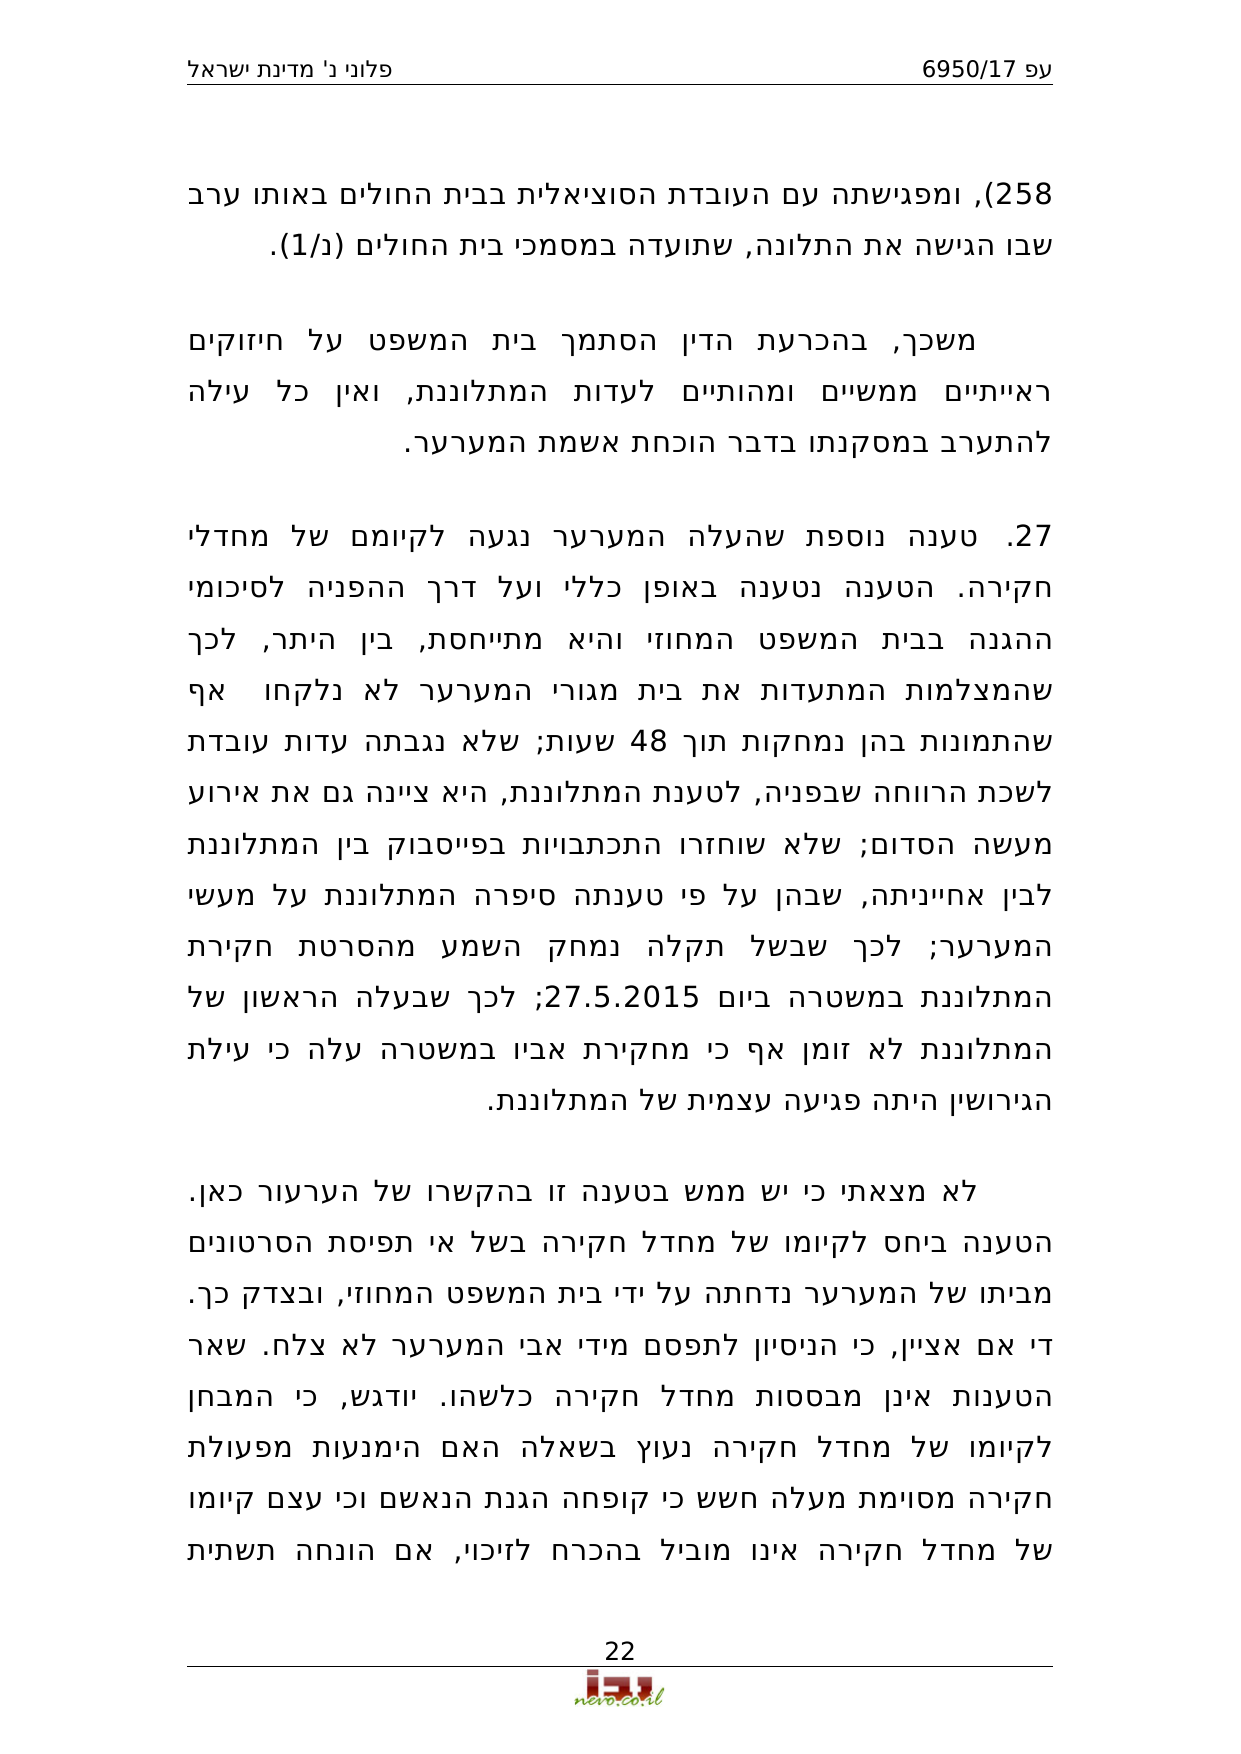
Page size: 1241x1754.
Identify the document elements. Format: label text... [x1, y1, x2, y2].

picture [574, 1669, 666, 1707]
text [187, 1174, 1053, 1567]
text משכך, בהכרעת הדין הסתמך בית המשפט על חיזוקים ראייתיים ממשיים ומהותיים לעדות המתלוננת, ואין כל עילה להתערב במסקנתו בדבר הוכחת אשמת המערער. [187, 323, 1053, 459]
text 27. טענה נוספת שהעלה המערער נגעה לקיומם של מחדלי חקירה. הטענה נטענה באופן כללי ועל דרך ההפניה לסיכומי ההגנה בבית המשפט המחוזי והיא מתייחסת, בין היתר, לכך שהמצלמות המתעדות את בית מגורי המערער לא נלקחו אף שהתמונות בהן נמחקות תוך 48 שעות; שלא נגבתה עדות עובדת לשכת הרווחה שבפניה, לטענת המתלוננת, היא ציינה גם את אירוע מעשה הסדום; שלא שוחזרו התכתבויות בפייסבוק בין המתלוננת לבין אחייניתה, שבהן על פי טענתה סיפרה המתלוננת על מעשי המערער; לכך שבשל תקלה נמחק השמע מהסרטת חקירת המתלוננת במשטרה ביום 27.5.2015; לכך שבעלה הראשון של המתלוננת לא זומן אף כי מחקירת אביו במשטרה עלה כי עילת הגירושין היתה פגיעה עצמית של המתלוננת. [187, 519, 1053, 1117]
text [187, 177, 1053, 263]
